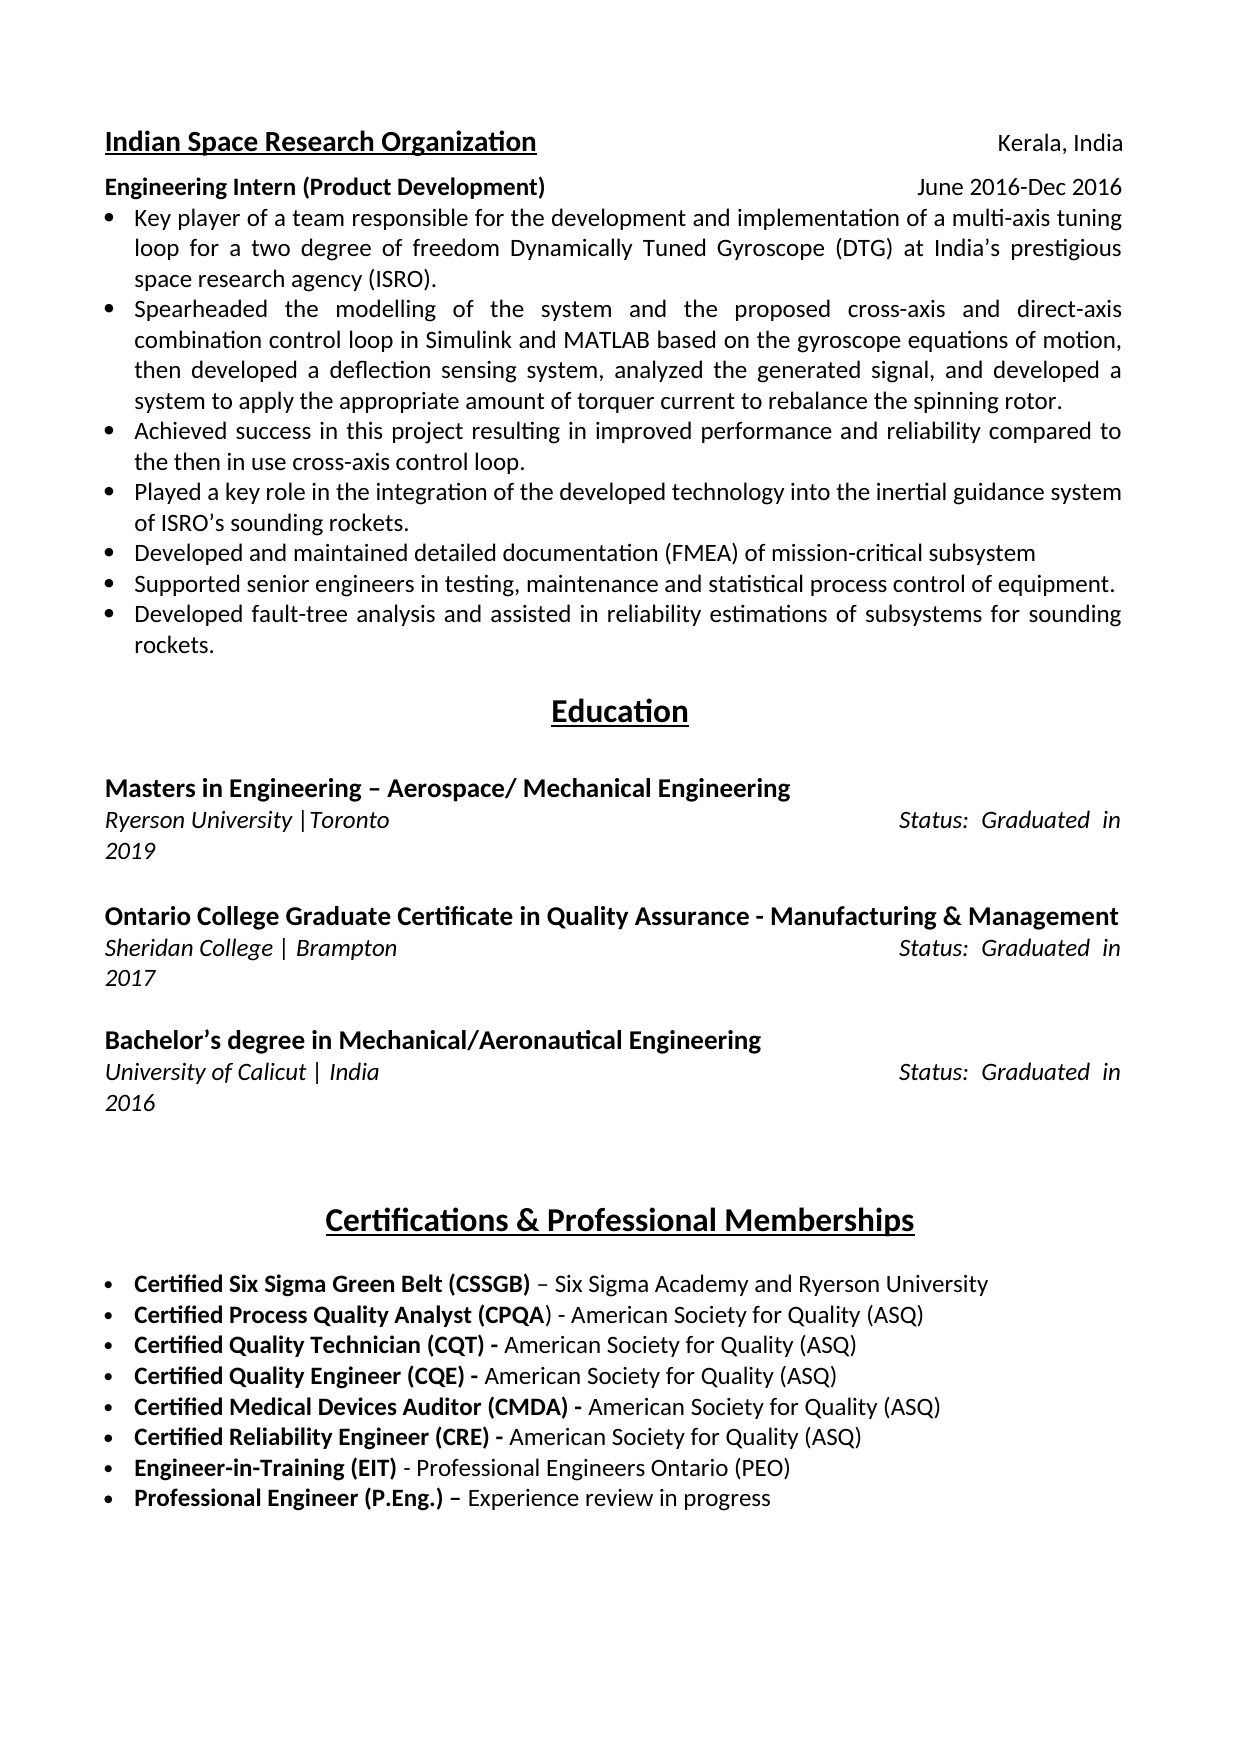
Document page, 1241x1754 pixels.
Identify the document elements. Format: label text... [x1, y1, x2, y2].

list Key player of a team responsible for the development and implementation of a multi-axis tuning loop for a two degree of freedom Dynamically Tuned Gyroscope (DTG) at India’s prestigious space research agency (ISRO). [104, 202, 1124, 293]
text Bachelor’s degree in Mechanical/Aeronautical Engineering [104, 1023, 1124, 1056]
list Certified Process Quality Analyst (CPQA) - American Society for Quality (ASQ) [104, 1299, 1165, 1330]
text Masters in Engineering – Aerospace/ Mechanical Engineering [104, 772, 1124, 804]
list Certified Medical Devices Auditor (CMDA) - American Society for Quality (ASQ) [104, 1391, 1165, 1421]
list Spearheaded the modelling of the system and the proposed cross-axis and direct-axis combination control loop in Simulink and MATLAB based on the gyroscope equations of motion, then developed a deflection sensing system, analyzed the generated signal, and developed a system to apply the appropriate amount of torquer current to rebalance the spinning rotor. [104, 293, 1124, 415]
list Developed fault-tree analysis and assisted in reliability estimations of subsystems for sounding rockets. [104, 598, 1124, 659]
text University of Calicut | India Status: Graduated in 2016 [104, 1056, 1124, 1117]
list Certified Quality Engineer (CQE) - American Society for Quality (ASQ) [104, 1360, 1165, 1391]
text Certifications & Professional Memberships [75, 1199, 1165, 1239]
list Certified Quality Technician (CQT) - American Society for Quality (ASQ) [104, 1330, 1165, 1360]
text Ryerson University |Toronto Status: Graduated in 2019 [104, 804, 1124, 866]
text Education [75, 690, 1165, 731]
text Engineering Intern (Product Development) June 2016-Dec 2016 [104, 171, 1124, 202]
list Achieved success in this project resulting in improved performance and reliability compared to the then in use cross-axis control loop. [104, 415, 1124, 476]
list Certified Reliability Engineer (CRE) - American Society for Quality (ASQ) [104, 1421, 1165, 1452]
list Supported senior engineers in testing, maintenance and statistical process control of equipment. [104, 568, 1124, 598]
text Ontario College Graduate Certificate in Quality Assurance - Manufacturing & Management [104, 899, 1124, 932]
text Sheridan College | Brampton Status: Graduated in 2017 [104, 932, 1124, 993]
list Developed and maintained detailed documentation (FMEA) of mission-critical subsystem [104, 537, 1124, 568]
list Engineer-in-Training (EIT) - Professional Engineers Ontario (PEO) [104, 1452, 1165, 1482]
text Indian Space Research Organization Kerala, India [75, 123, 1124, 159]
list Professional Engineer (P.Eng.) – Experience review in progress [104, 1482, 1165, 1513]
list Certified Six Sigma Green Belt (CSSGB) – Six Sigma Academy and Ryerson University [104, 1269, 1165, 1299]
list Played a key role in the integration of the developed technology into the inertial guidance system of ISRO’s sounding rockets. [104, 476, 1124, 537]
